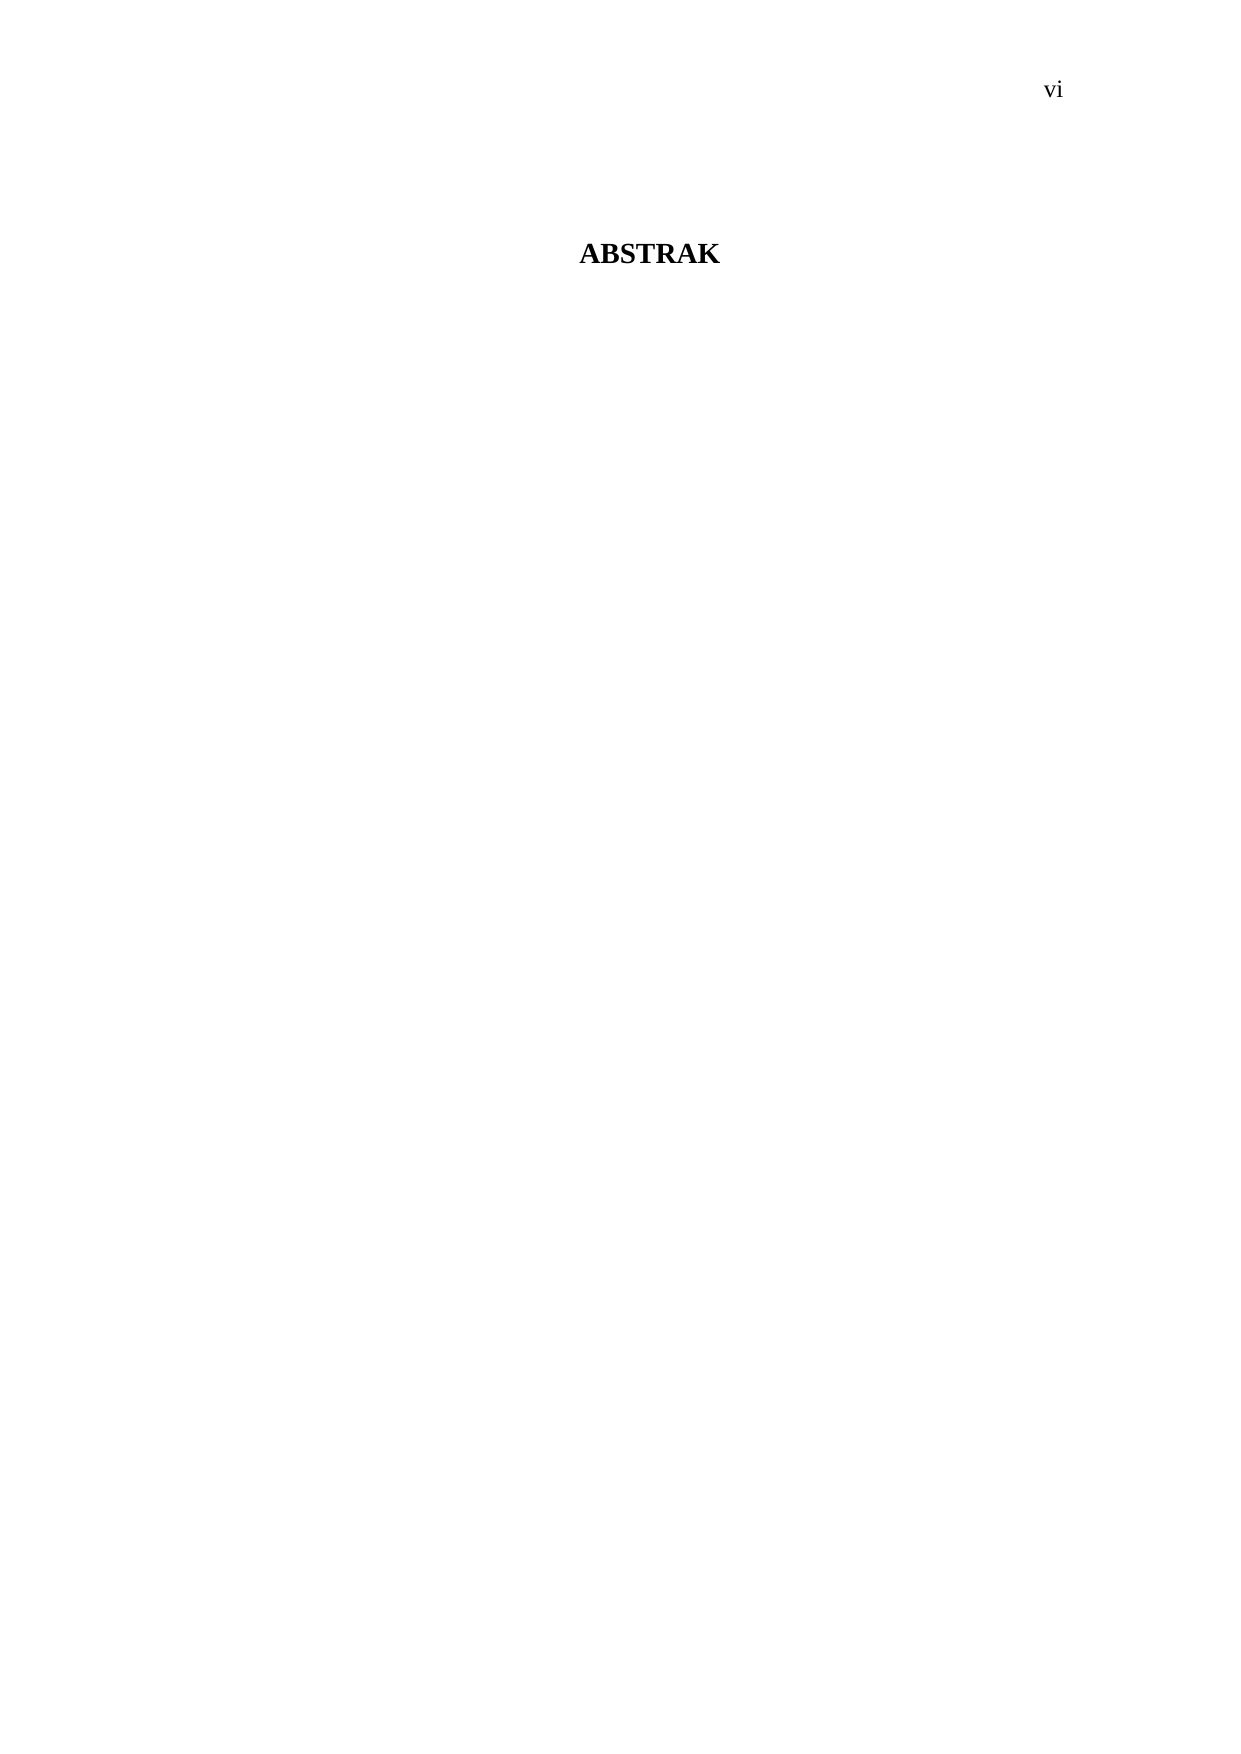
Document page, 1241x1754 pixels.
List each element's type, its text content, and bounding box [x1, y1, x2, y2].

subtitle ABSTRAK [236, 236, 1063, 270]
